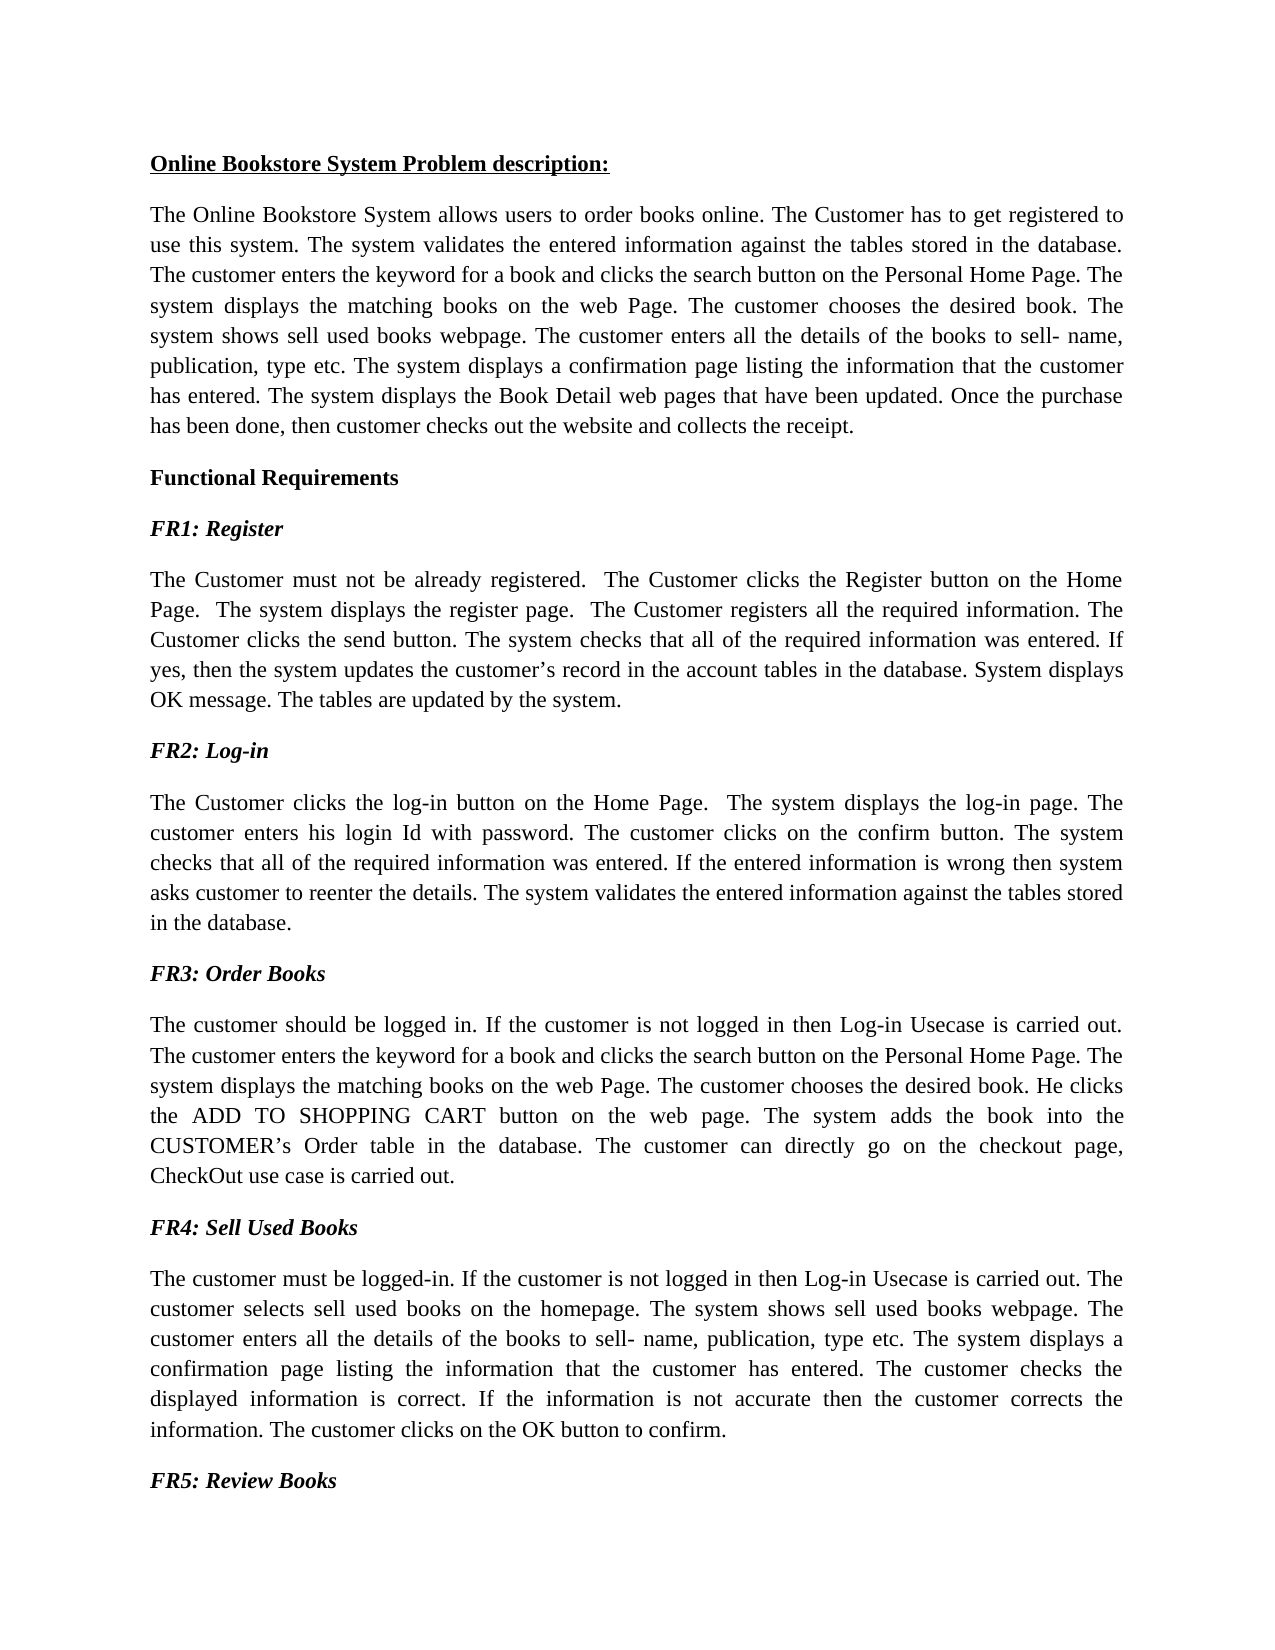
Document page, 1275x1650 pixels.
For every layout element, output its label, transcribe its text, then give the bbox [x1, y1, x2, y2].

text FR3: Order Books [150, 960, 1125, 987]
text The customer must be logged-in. If the customer is not logged in then Log-in Usecase is carried out. The customer selects sell used books on the homepage. The system shows sell used books webpage. The customer enters all the details of the books to sell- name, publication, type etc. The system displays a confirmation page listing the information that the customer has entered. The customer checks the displayed information is correct. If the information is not accurate then the customer corrects the information. The customer clicks on the OK button to confirm. [150, 1264, 1125, 1442]
text The Customer clicks the log-in button on the Home Page. The system displays the log-in page. The customer enters his login Id with password. The customer clicks on the confirm button. The system checks that all of the required information was entered. If the entered information is wrong then system asks customer to reenter the details. The system validates the entered information against the tables stored in the database. [150, 788, 1125, 936]
text Functional Requirements [150, 463, 1125, 490]
text Online Bookstore System Problem description: [150, 150, 1125, 176]
text The customer should be logged in. If the customer is not logged in then Log-in Usecase is carried out. The customer enters the keyword for a book and clicks the search button on the Personal Home Page. The system displays the matching books on the web Page. The customer chooses the desired book. He clicks the ADD TO SHOPPING CART button on the web page. The system adds the book into the CUSTOMER’s Order table in the database. The customer can directly go on the checkout page, CheckOut use case is carried out. [150, 1011, 1125, 1189]
text FR2: Log-in [150, 737, 1125, 764]
text FR1: Register [150, 514, 1125, 541]
text The Customer must not be already registered. The Customer clicks the Register button on the Home Page. The system displays the register page. The Customer registers all the required information. The Customer clicks the send button. The system checks that all of the required information was entered. If yes, then the system updates the customer’s record in the account tables in the database. System displays OK message. The tables are updated by the system. [150, 566, 1125, 713]
text The Online Bookstore System allows users to order books online. The Customer has to get registered to use this system. The system validates the entered information against the tables stored in the database. The customer enters the keyword for a book and clicks the search button on the Personal Home Page. The system displays the matching books on the web Page. The customer chooses the desired book. The system shows sell used books webpage. The customer enters all the details of the books to sell- name, publication, type etc. The system displays a confirmation page listing the information that the customer has entered. The system displays the Book Detail web pages that have been updated. Once the purchase has been done, then customer checks out the website and collects the receipt. [150, 201, 1125, 439]
text FR5: Review Books [150, 1467, 1125, 1493]
text FR4: Sell Used Books [150, 1213, 1125, 1240]
